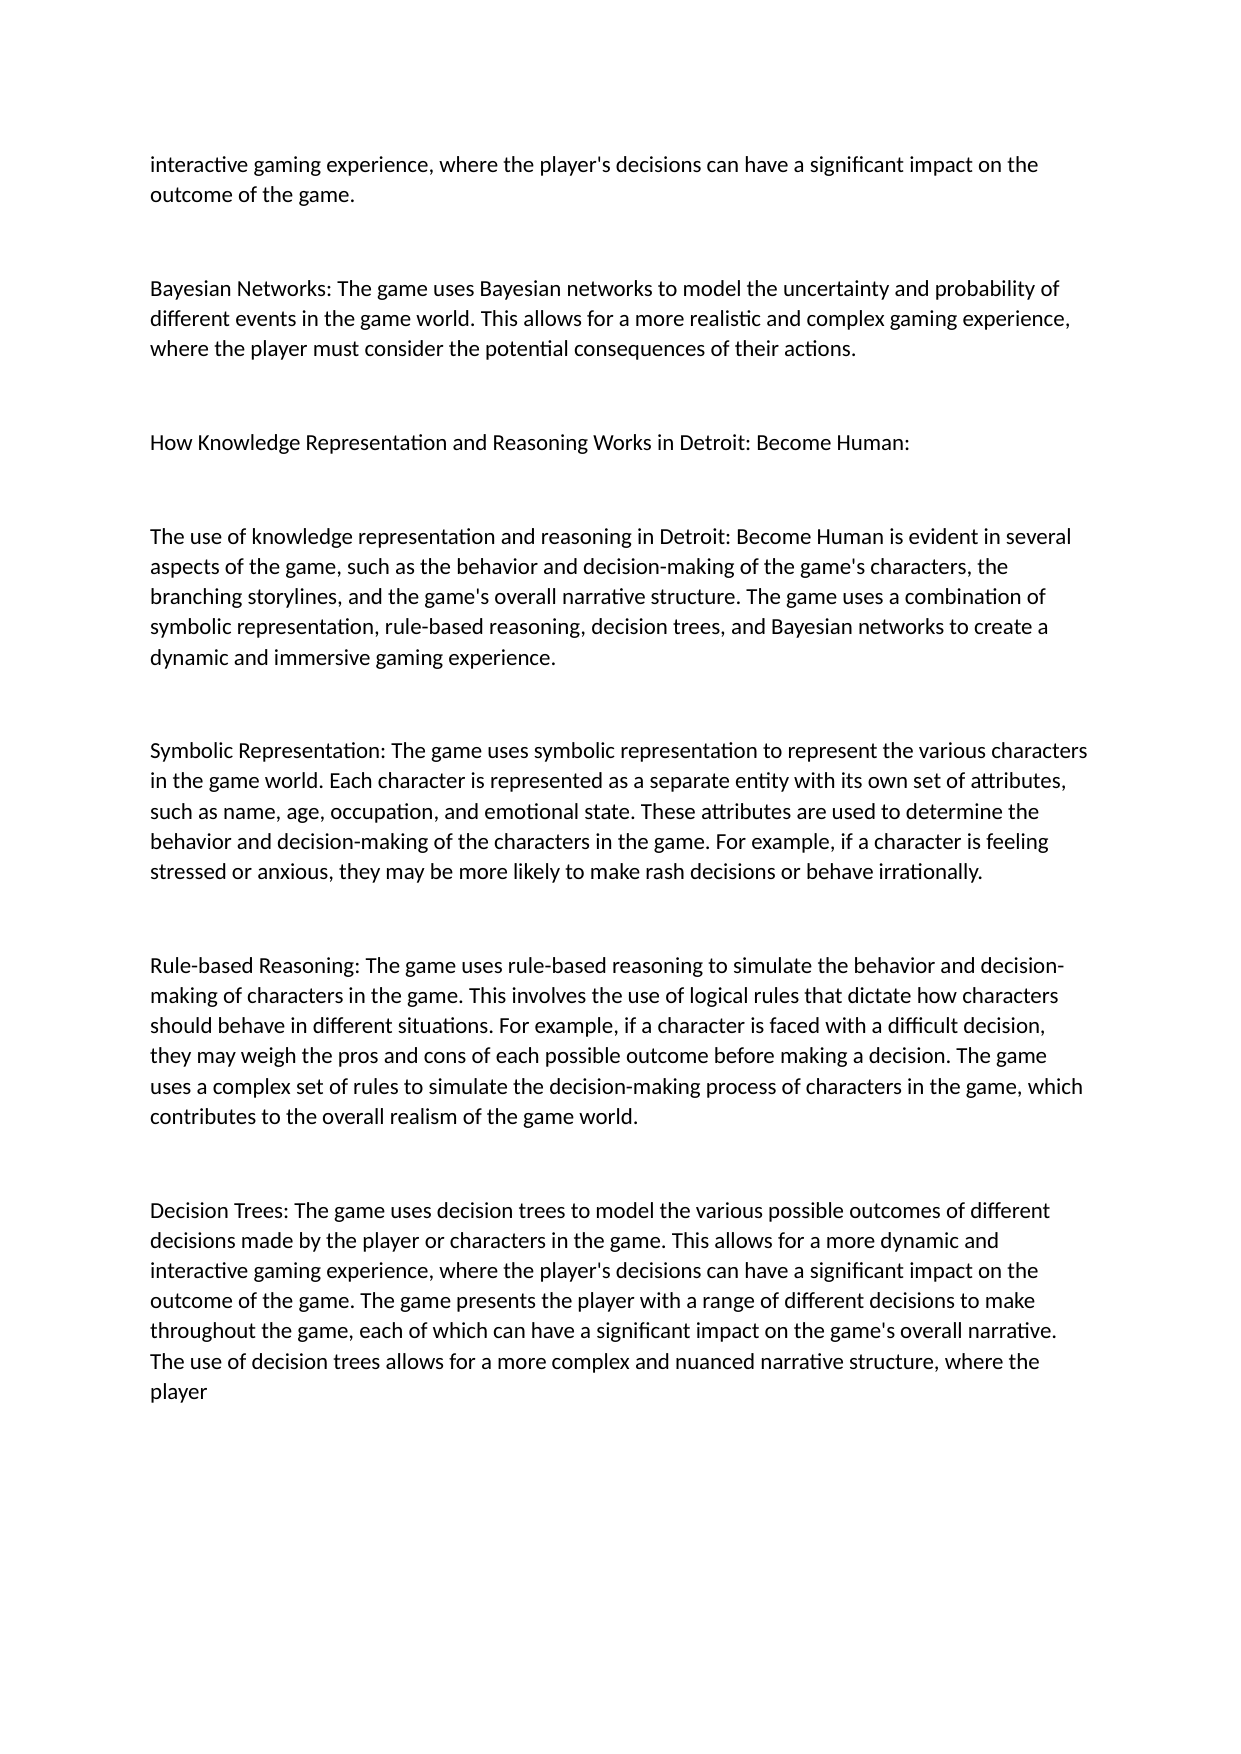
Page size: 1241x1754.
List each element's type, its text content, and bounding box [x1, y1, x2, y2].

text Bayesian Networks: The game uses Bayesian networks to model the uncertainty and probability of different events in the game world. This allows for a more realistic and complex gaming experience, where the player must consider the potential consequences of their actions. [150, 274, 1090, 362]
text How Knowledge Representation and Reasoning Works in Detroit: Become Human: [150, 428, 1090, 456]
text The use of knowledge representation and reasoning in Detroit: Become Human is evident in several aspects of the game, such as the behavior and decision-making of the game's characters, the branching storylines, and the game's overall narrative structure. The game uses a combination of symbolic representation, rule-based reasoning, decision trees, and Bayesian networks to create a dynamic and immersive gaming experience. [150, 522, 1090, 671]
text Symbolic Representation: The game uses symbolic representation to represent the various characters in the game world. Each character is represented as a separate entity with its own set of attributes, such as name, age, occupation, and emotional state. These attributes are used to determine the behavior and decision-making of the characters in the game. For example, if a character is feeling stressed or anxious, they may be more likely to make rash decisions or behave irrationally. [150, 736, 1090, 885]
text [150, 150, 1090, 208]
text Rule-based Reasoning: The game uses rule-based reasoning to simulate the behavior and decision-making of characters in the game. This involves the use of logical rules that dictate how characters should behave in different situations. For example, if a character is faced with a difficult decision, they may weigh the pros and cons of each possible outcome before making a decision. The game uses a complex set of rules to simulate the decision-making process of characters in the game, which contributes to the overall realism of the game world. [150, 951, 1090, 1130]
text Decision Trees: The game uses decision trees to model the various possible outcomes of different decisions made by the player or characters in the game. This allows for a more dynamic and interactive gaming experience, where the player's decisions can have a significant impact on the outcome of the game. The game presents the player with a range of different decisions to make throughout the game, each of which can have a significant impact on the game's overall narrative. The use of decision trees allows for a more complex and nuanced narrative structure, where the player [150, 1196, 1090, 1405]
